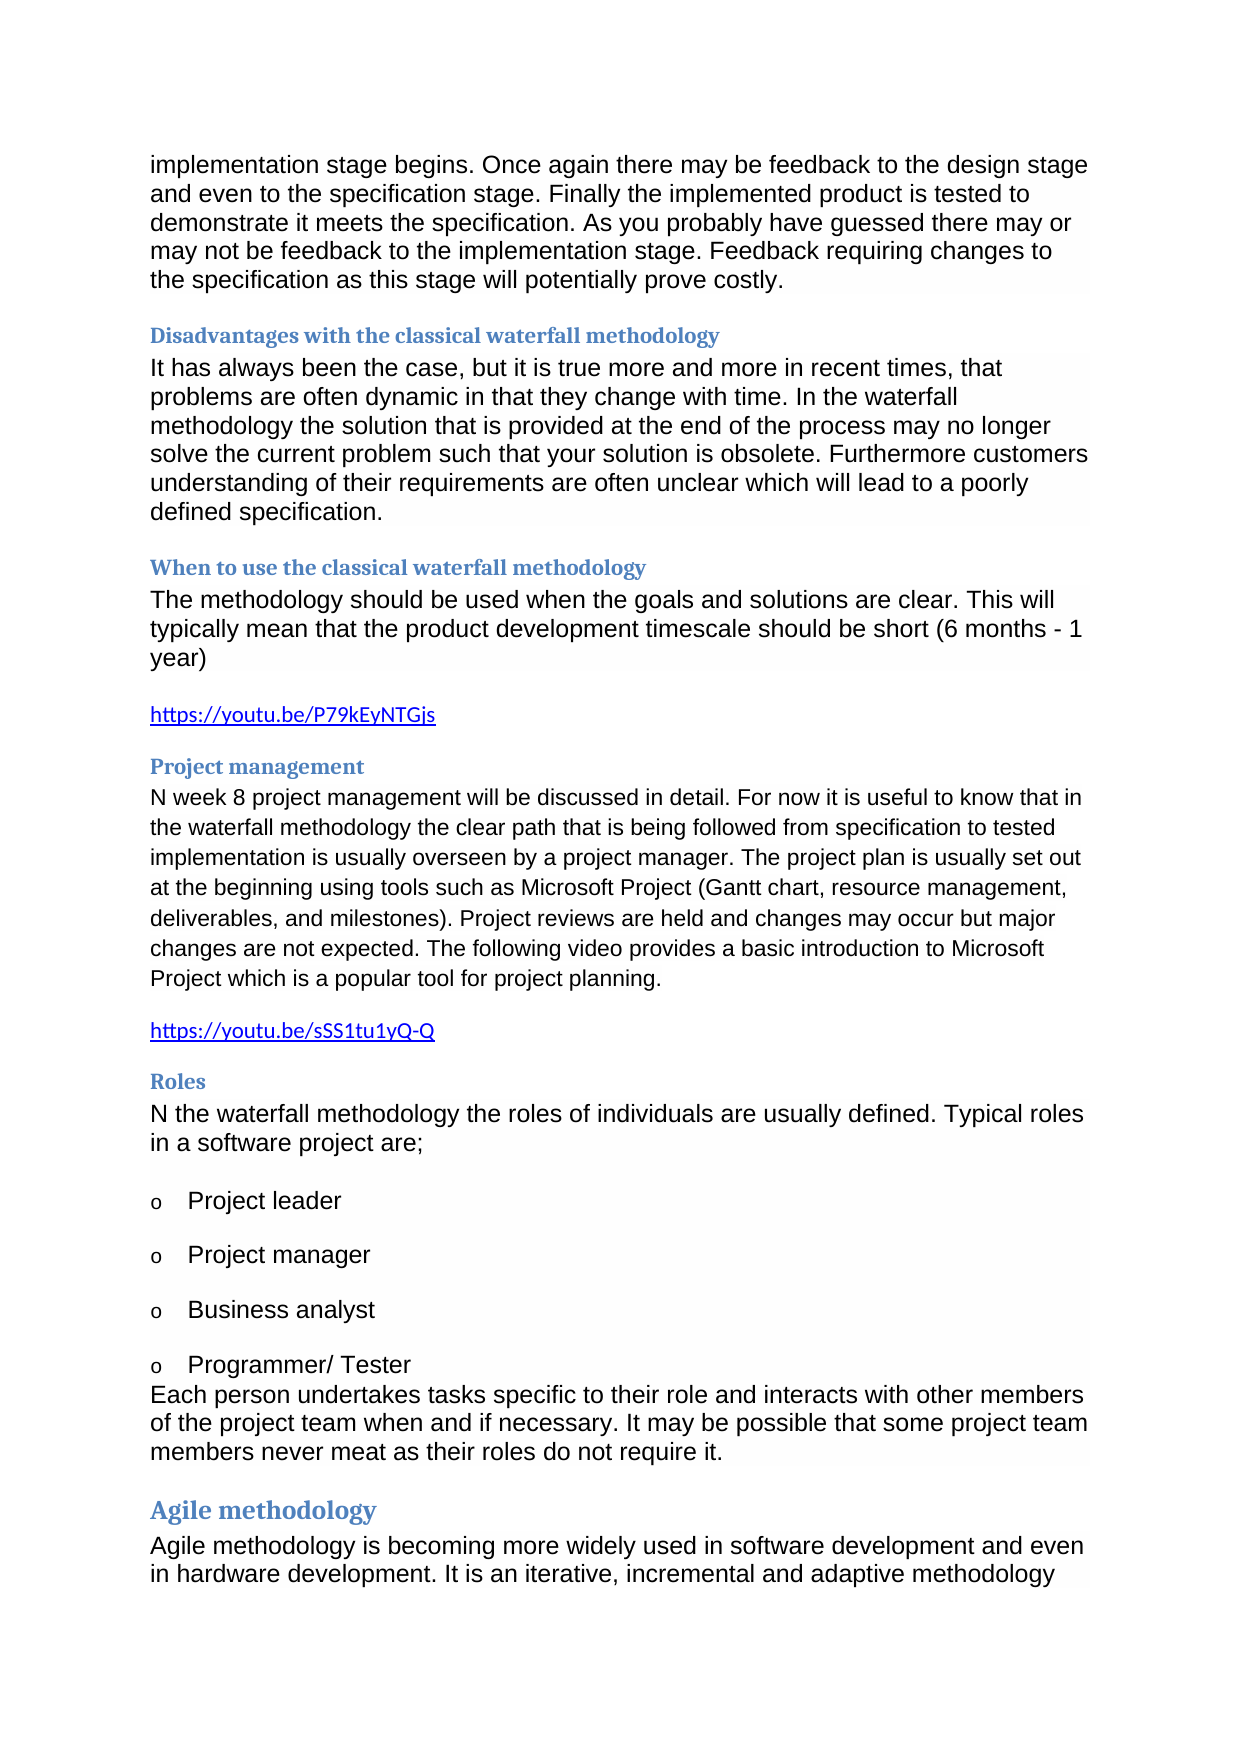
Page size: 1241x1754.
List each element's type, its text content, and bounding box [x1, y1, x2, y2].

text The methodology should be used when the goals and solutions are clear. This will typically mean that the product development timescale should be short (6 months - 1 year) [150, 585, 1090, 671]
subtitle Project management [150, 753, 1090, 780]
subtitle When to use the classical waterfall methodology [150, 555, 1090, 581]
list Project manager [150, 1241, 1090, 1270]
subtitle Agile methodology [150, 1495, 1090, 1526]
text https://youtu.be/P79kEyNTGjs [150, 700, 1090, 728]
text N week 8 project management will be discussed in detail. For now it is useful to know that in the waterfall methodology the clear path that is being followed from specification to tested implementation is usually overseen by a project manager. The project plan is usually set out at the beginning using tools such as Microsoft Project (Gantt chart, resource management, deliverables, and milestones). Project reviews are held and changes may occur but major changes are not expected. The following video provides a basic introduction to Microsoft Project which is a popular tool for project planning. [150, 784, 1090, 991]
text Each person undertakes tasks specific to their role and interacts with other members of the project team when and if necessary. It may be possible that some project team members never meat as their roles do not require it. [150, 1379, 1090, 1466]
list Programmer/ Tester [150, 1350, 1090, 1379]
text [150, 1531, 1090, 1588]
subtitle Disadvantages with the classical waterfall methodology [150, 323, 1090, 349]
text It has always been the case, but it is true more and more in recent times, that problems are often dynamic in that they change with time. In the waterfall methodology the solution that is provided at the end of the process may no longer solve the current problem such that your solution is obsolete. Furthermore customers understanding of their requirements are often unclear which will lead to a poorly defined specification. [150, 353, 1090, 526]
text https://youtu.be/sSS1tu1yQ-Q [150, 1016, 1090, 1044]
text N the waterfall methodology the roles of individuals are usually defined. Typical roles in a software project are; [150, 1099, 1090, 1157]
subtitle Roles [150, 1069, 1090, 1095]
list Business analyst [150, 1295, 1090, 1325]
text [150, 150, 1090, 294]
list Project leader [150, 1186, 1090, 1216]
